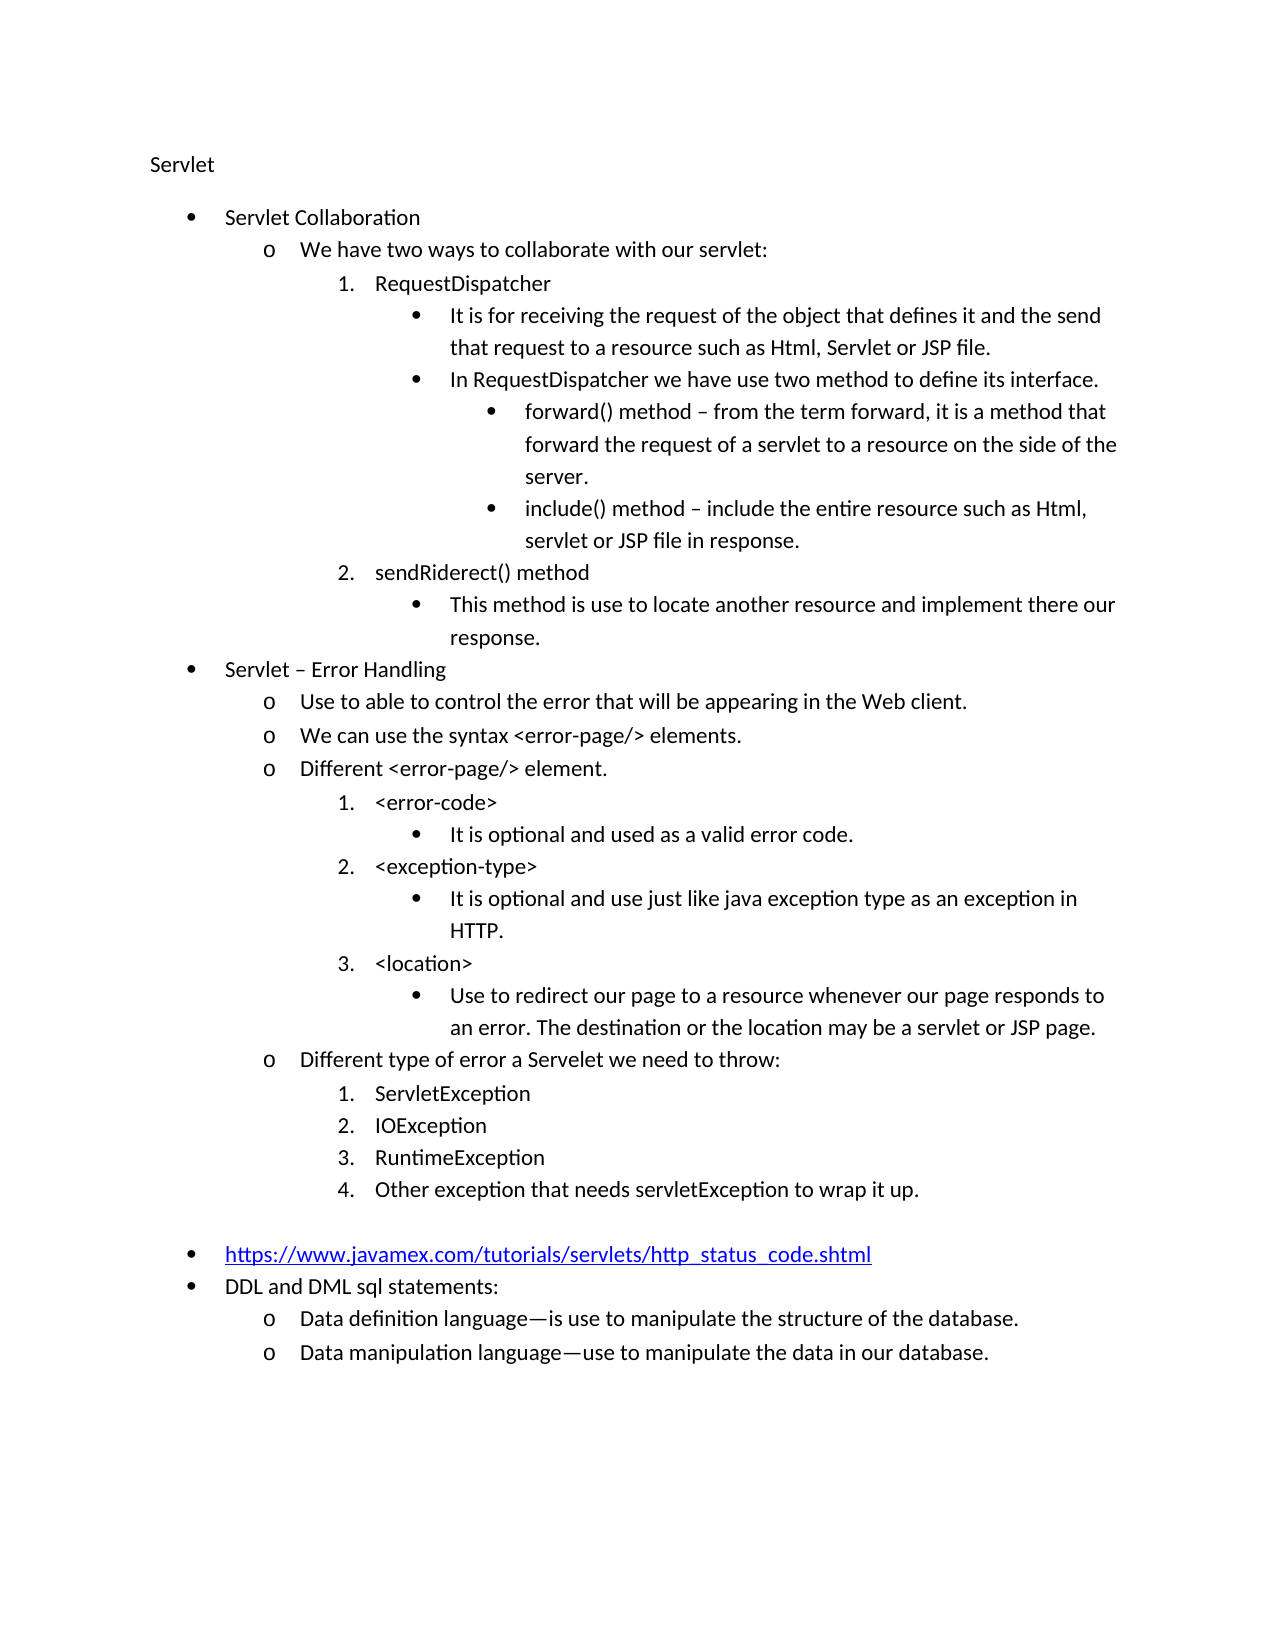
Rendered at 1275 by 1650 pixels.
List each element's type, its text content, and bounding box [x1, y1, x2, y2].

list RequestDispatcher [337, 269, 1125, 297]
list <error-code> [337, 788, 1125, 816]
list Different <error-page/> element. [262, 754, 1125, 783]
list <location> [337, 949, 1125, 977]
list Data definition language—is use to manipulate the structure of the database. [262, 1304, 1125, 1333]
list It is optional and used as a valid error code. [412, 820, 1125, 848]
list ServletException [337, 1079, 1125, 1107]
list RuntimeException [337, 1143, 1125, 1171]
list Servlet Collaboration [187, 203, 1125, 231]
list Servlet – Error Handling [187, 655, 1125, 683]
list Other exception that needs servletException to wrap it up. [337, 1175, 1125, 1203]
list This method is use to locate another resource and implement there our response. [412, 591, 1125, 651]
list We have two ways to collaborate with our servlet: [262, 235, 1125, 264]
list IOException [337, 1111, 1125, 1139]
list <exception-type> [337, 852, 1125, 880]
list It is optional and use just like java exception type as an exception in HTTP. [412, 884, 1125, 944]
list include() method – include the entire resource such as Html, servlet or JSP file in response. [487, 494, 1125, 554]
list Data manipulation language—use to manipulate the data in our database. [262, 1338, 1125, 1367]
list DDL and DML sql statements: [187, 1272, 1125, 1300]
list sendRiderect() method [337, 558, 1125, 586]
list In RequestDispatcher we have use two method to define its interface. [412, 365, 1125, 393]
list forward() method – from the term forward, it is a method that forward the request of a servlet to a resource on the side of the server. [487, 397, 1125, 490]
list Different type of error a Servelet we need to throw: [262, 1045, 1125, 1074]
list We can use the syntax <error-page/> elements. [262, 721, 1125, 750]
text Servlet [150, 150, 1125, 178]
list https://www.javamex.com/tutorials/servlets/http_status_code.shtml [187, 1240, 1125, 1268]
list It is for receiving the request of the object that defines it and the send that request to a resource such as Html, Servlet or JSP file. [412, 301, 1125, 361]
list Use to redirect our page to a resource whenever our page responds to an error. The destination or the location may be a servlet or JSP page. [412, 981, 1125, 1041]
list Use to able to control the error that will be appearing in the Web client. [262, 687, 1125, 716]
